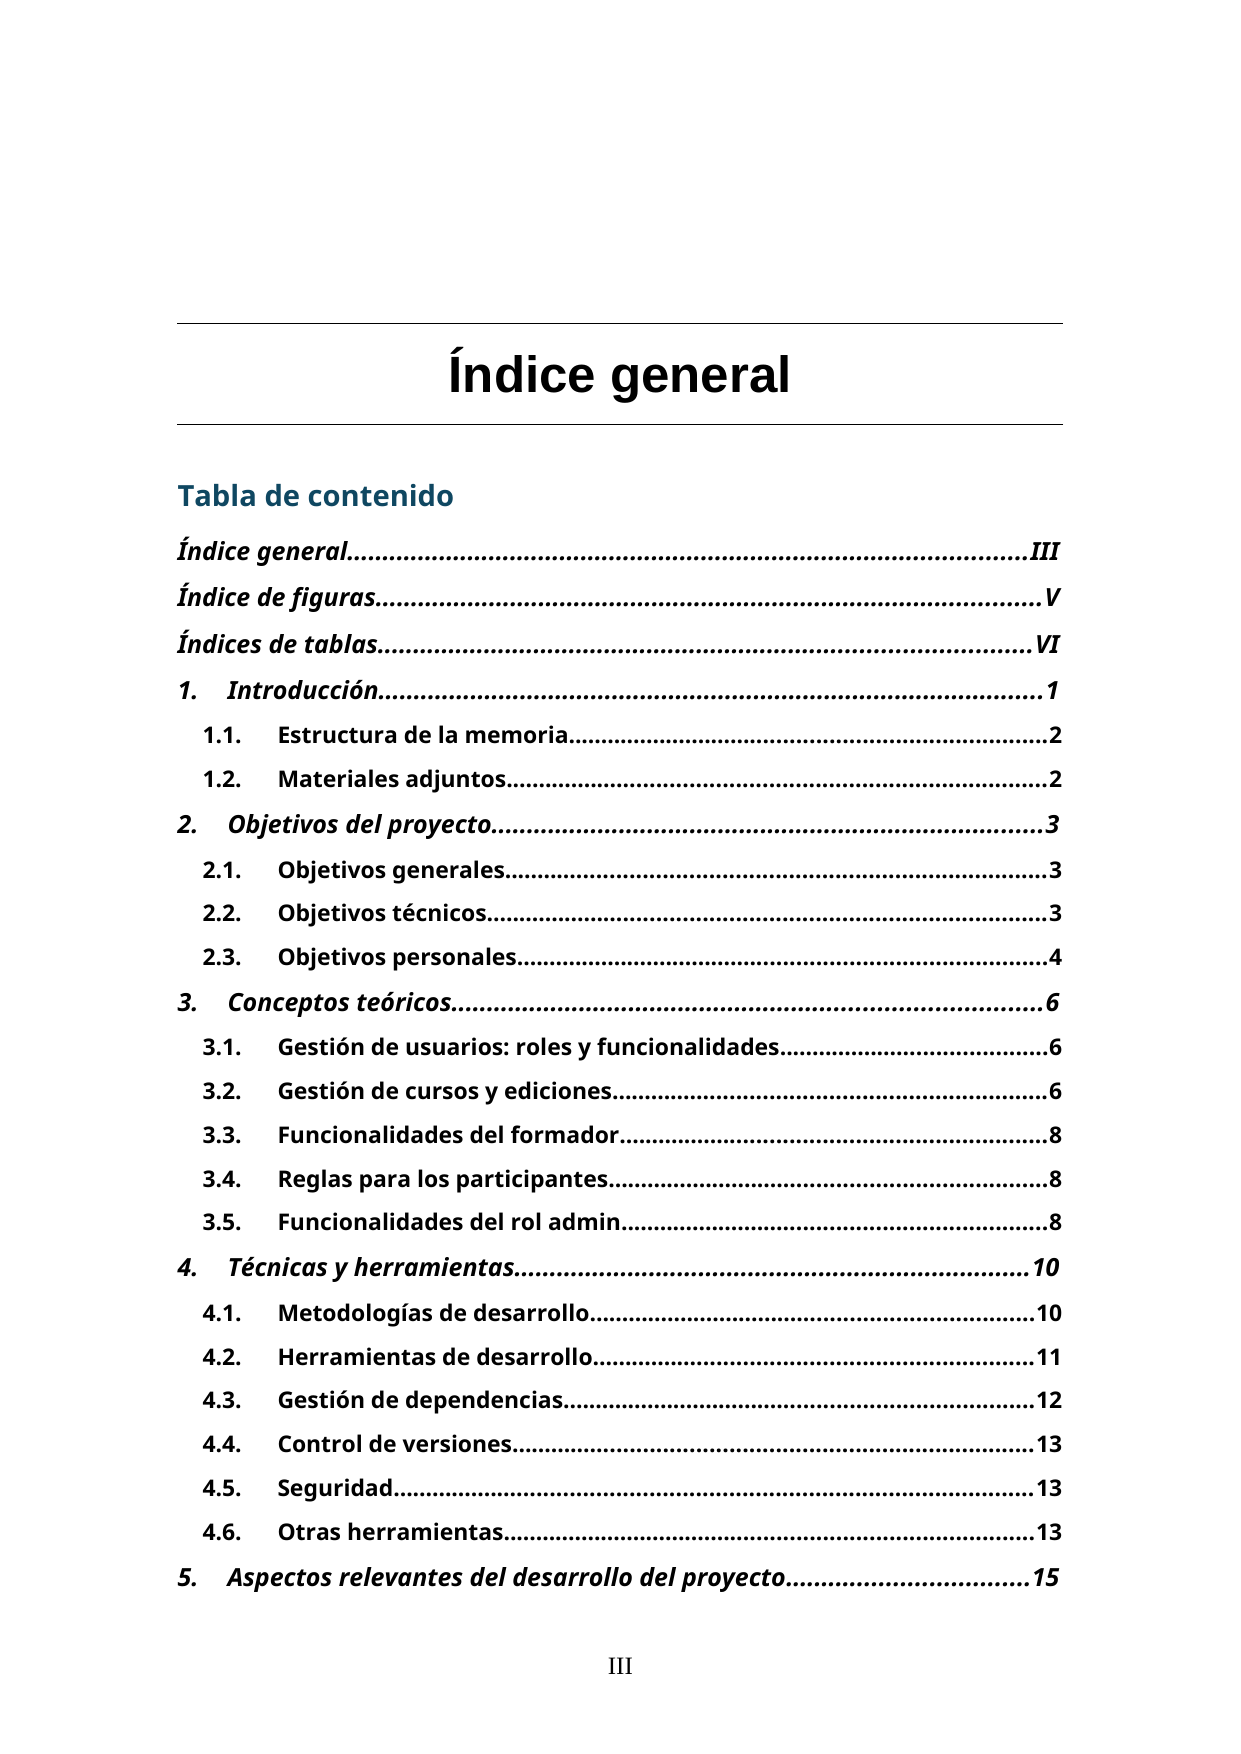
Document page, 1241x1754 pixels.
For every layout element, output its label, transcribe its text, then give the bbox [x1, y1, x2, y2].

text Índice general [177, 324, 1063, 424]
